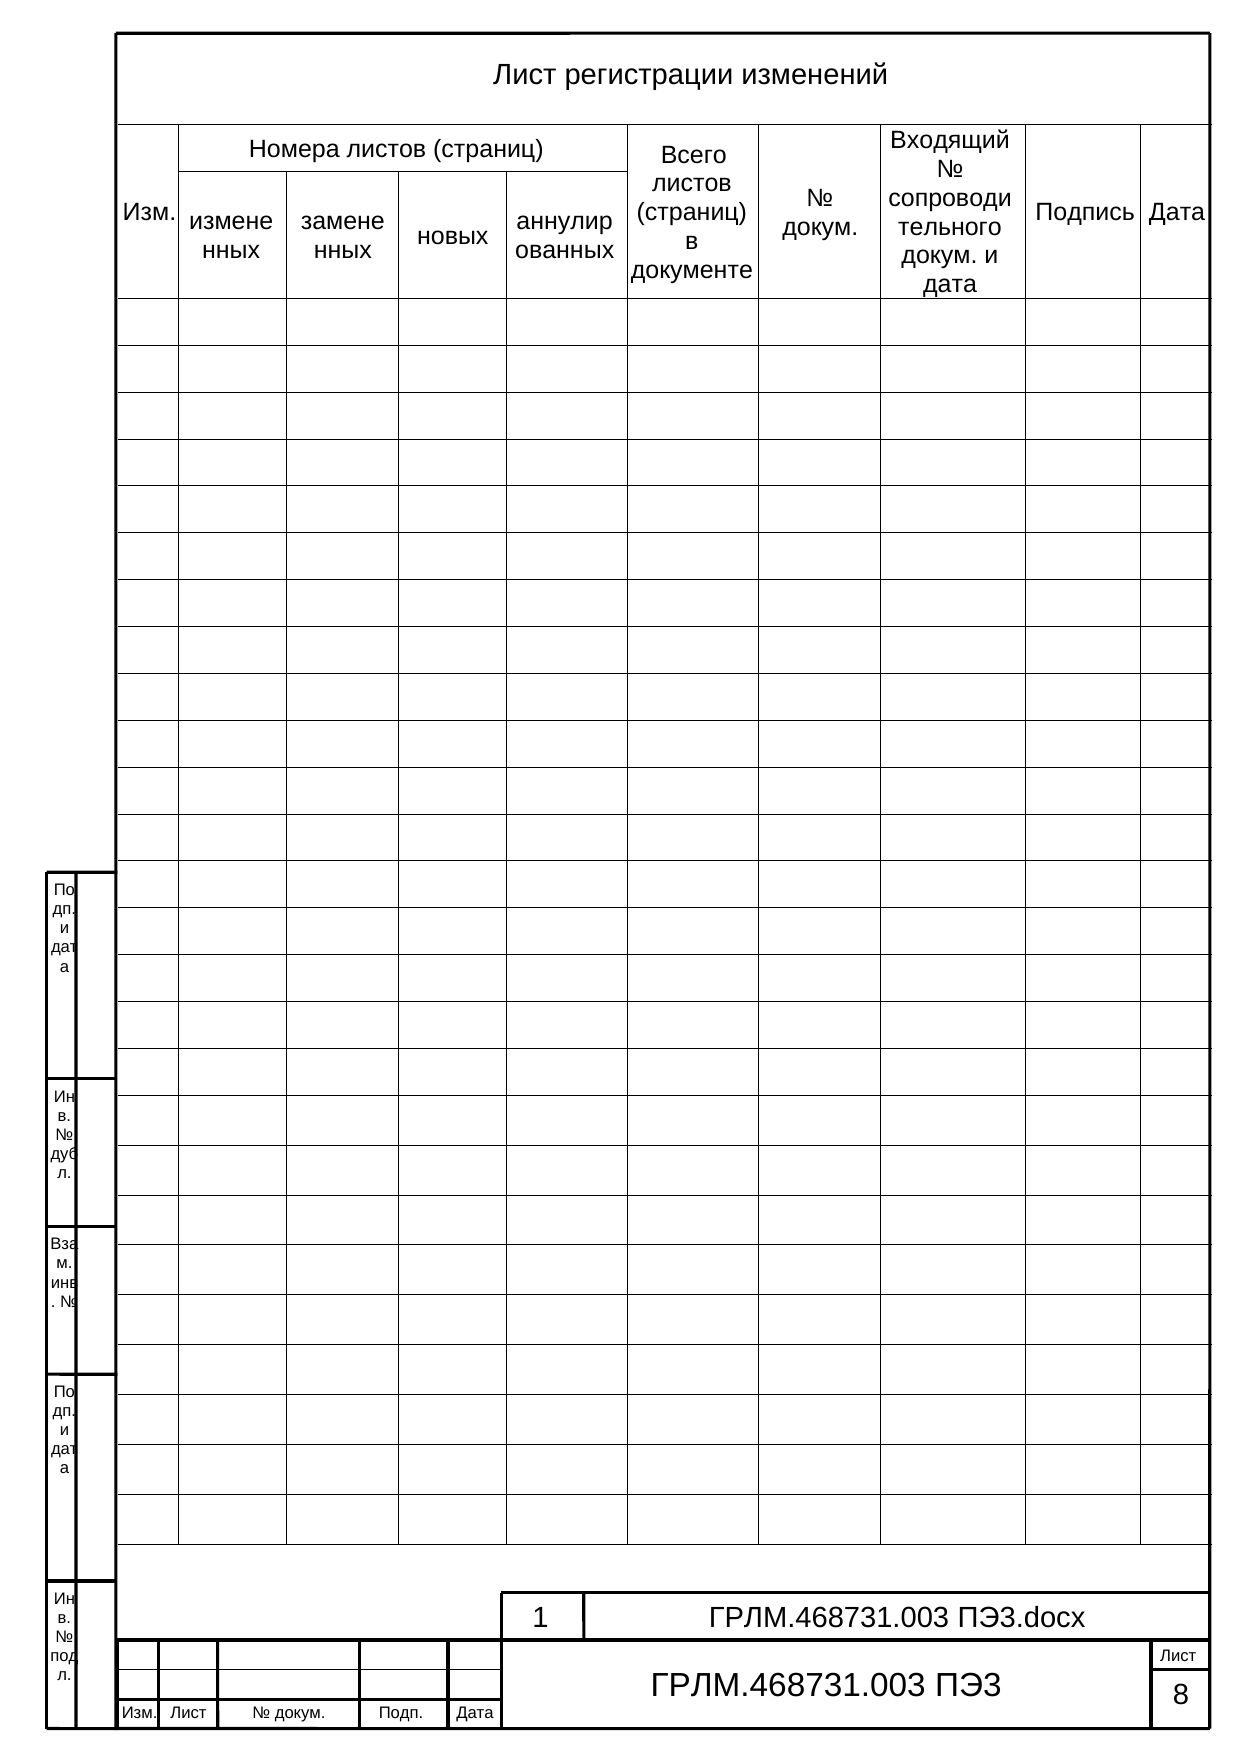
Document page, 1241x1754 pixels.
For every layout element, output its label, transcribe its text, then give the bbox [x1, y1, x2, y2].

table_header Дата [1141, 125, 1212, 298]
table_cell [287, 1096, 398, 1144]
table_cell [118, 1146, 178, 1194]
table_cell [118, 393, 178, 438]
table_cell [179, 1146, 286, 1194]
table_cell [179, 861, 286, 907]
table_cell [628, 768, 758, 813]
table_cell [287, 1345, 398, 1394]
table_cell [628, 955, 758, 1001]
table_cell [759, 1196, 880, 1244]
table_cell [628, 627, 758, 673]
table_cell [881, 768, 1025, 813]
table_cell [1141, 393, 1212, 438]
table_cell [881, 1096, 1025, 1144]
table_cell [118, 1245, 178, 1294]
table_cell [881, 815, 1025, 860]
table_cell [399, 440, 506, 485]
table_cell [628, 1295, 758, 1344]
table_cell [287, 1049, 398, 1095]
table_cell [507, 1146, 627, 1194]
table_cell [759, 1245, 880, 1294]
table_cell [881, 299, 1025, 345]
table_cell [628, 1196, 758, 1244]
table_cell [628, 1445, 758, 1494]
table_cell [179, 580, 286, 626]
table_cell [759, 815, 880, 860]
table_cell [118, 768, 178, 813]
table_cell [287, 908, 398, 954]
table_cell [759, 1049, 880, 1095]
table_cell [1026, 1049, 1140, 1095]
table_cell [881, 1146, 1025, 1194]
table_cell [881, 1395, 1025, 1444]
table_cell [1141, 768, 1212, 813]
table_cell [1026, 721, 1140, 767]
table_cell [881, 1002, 1025, 1048]
table_cell [628, 1146, 758, 1194]
table_cell [759, 721, 880, 767]
table_cell [628, 580, 758, 626]
table_cell [287, 815, 398, 860]
table_cell [179, 393, 286, 438]
table_cell [1141, 815, 1212, 860]
table_cell [179, 1196, 286, 1244]
table_cell [399, 1245, 506, 1294]
table_cell [287, 768, 398, 813]
table_cell [628, 721, 758, 767]
table_cell [759, 1146, 880, 1194]
table_cell [399, 815, 506, 860]
table_cell [399, 346, 506, 392]
table_cell [399, 861, 506, 907]
table_cell [1026, 908, 1140, 954]
table_cell [628, 1049, 758, 1095]
table_cell [881, 955, 1025, 1001]
table_cell [399, 908, 506, 954]
table_cell [287, 486, 398, 532]
table_cell [1026, 533, 1140, 579]
table_cell [287, 1196, 398, 1244]
table_cell [1141, 674, 1212, 720]
table_cell [1026, 1002, 1140, 1048]
table_cell [881, 346, 1025, 392]
table_cell [1141, 955, 1212, 1001]
table_cell [1026, 768, 1140, 813]
table_cell [399, 627, 506, 673]
table_cell [118, 440, 178, 485]
table_cell [399, 299, 506, 345]
table_cell [179, 674, 286, 720]
table_cell [287, 299, 398, 345]
table_cell [507, 1345, 627, 1394]
table_cell [759, 908, 880, 954]
table_cell [287, 721, 398, 767]
table_cell [1141, 861, 1212, 907]
table_cell [881, 486, 1025, 532]
table_cell [1026, 346, 1140, 392]
table_cell [1141, 721, 1212, 767]
table_cell [628, 393, 758, 438]
table_cell [287, 674, 398, 720]
table_cell [399, 1395, 506, 1444]
table_cell [628, 861, 758, 907]
table_cell [399, 1096, 506, 1144]
table_header № докум. [759, 125, 880, 298]
table_cell [628, 815, 758, 860]
table_cell [759, 1495, 880, 1544]
table_cell [628, 1395, 758, 1444]
table_cell [118, 815, 178, 860]
table_cell [759, 1002, 880, 1048]
table_cell [759, 440, 880, 485]
table_cell [399, 1196, 506, 1244]
table_cell [1141, 1245, 1212, 1294]
table_cell [628, 674, 758, 720]
table_header Всего листов (страниц) в документе [628, 125, 758, 298]
table_cell [287, 580, 398, 626]
table_cell [1026, 1245, 1140, 1294]
table_cell [759, 533, 880, 579]
table_cell [179, 1345, 286, 1394]
table_cell [118, 1395, 178, 1444]
table_cell [1141, 1295, 1212, 1344]
table_cell [118, 1295, 178, 1344]
table_cell [1141, 1395, 1212, 1444]
table_cell [118, 861, 178, 907]
table_cell [118, 674, 178, 720]
table_cell измененных [179, 172, 286, 298]
table_cell [881, 1049, 1025, 1095]
table_cell [118, 486, 178, 532]
table_cell [628, 440, 758, 485]
table_cell [759, 1345, 880, 1394]
table_cell [179, 1295, 286, 1344]
table_cell [1026, 1096, 1140, 1144]
table_cell [179, 1445, 286, 1494]
table_cell [1141, 1146, 1212, 1194]
table_cell [507, 861, 627, 907]
table_cell [507, 627, 627, 673]
table_cell [759, 768, 880, 813]
table_cell [759, 1295, 880, 1344]
table_cell [759, 674, 880, 720]
table_cell замененных [287, 172, 398, 298]
table_cell [399, 533, 506, 579]
table_cell [1141, 1445, 1212, 1494]
table_cell [399, 393, 506, 438]
table_cell [118, 1096, 178, 1144]
table_cell [507, 768, 627, 813]
table_cell [1141, 299, 1212, 345]
table_header Номера листов (страниц) [179, 125, 627, 171]
table_cell [179, 815, 286, 860]
table_cell [507, 580, 627, 626]
table_cell [399, 1345, 506, 1394]
table_cell [881, 1495, 1025, 1544]
table_cell [1026, 440, 1140, 485]
table_cell [507, 1395, 627, 1444]
table_cell [287, 346, 398, 392]
table_cell [179, 1049, 286, 1095]
table_cell [881, 1295, 1025, 1344]
table_cell [759, 580, 880, 626]
table_cell [628, 1096, 758, 1144]
table_cell [507, 1445, 627, 1494]
table_cell [628, 346, 758, 392]
table_cell [118, 346, 178, 392]
table_cell [179, 440, 286, 485]
table_cell [179, 486, 286, 532]
table_cell [628, 1245, 758, 1294]
table_cell [399, 1445, 506, 1494]
table_header Изм. [118, 125, 178, 298]
table_cell [287, 1146, 398, 1194]
table_cell [507, 1495, 627, 1544]
table_cell [399, 674, 506, 720]
table_cell [1026, 1345, 1140, 1394]
table_cell [507, 674, 627, 720]
table_cell [179, 1395, 286, 1444]
table_cell [759, 299, 880, 345]
table_cell [1141, 1049, 1212, 1095]
table_cell новых [399, 172, 506, 298]
table_cell [881, 533, 1025, 579]
table_cell [759, 1445, 880, 1494]
table_cell [179, 955, 286, 1001]
table_cell [287, 533, 398, 579]
table_cell [287, 1495, 398, 1544]
table_cell [287, 393, 398, 438]
table_cell [881, 627, 1025, 673]
table_cell [1026, 955, 1140, 1001]
table_cell [1141, 627, 1212, 673]
table_cell [507, 1096, 627, 1144]
table_cell [118, 721, 178, 767]
table_cell [179, 768, 286, 813]
table_cell [759, 346, 880, 392]
table_cell [881, 1245, 1025, 1294]
table_cell [1026, 627, 1140, 673]
table_cell [628, 1002, 758, 1048]
table_cell [1141, 1002, 1212, 1048]
table_cell [287, 1002, 398, 1048]
table_cell [179, 299, 286, 345]
table_cell [1141, 1345, 1212, 1394]
table_cell [118, 1495, 178, 1544]
table_cell [628, 908, 758, 954]
table_cell [507, 1002, 627, 1048]
table_cell [507, 721, 627, 767]
table_cell [881, 674, 1025, 720]
table_cell [1141, 1096, 1212, 1144]
table_cell [1026, 1295, 1140, 1344]
table_cell [1141, 1495, 1212, 1544]
table_cell [118, 299, 178, 345]
table_cell [287, 627, 398, 673]
table_cell [1026, 1146, 1140, 1194]
table_cell [179, 1002, 286, 1048]
table_cell [118, 533, 178, 579]
table_cell [118, 1196, 178, 1244]
table_cell [179, 346, 286, 392]
table_cell [507, 299, 627, 345]
table_cell [1141, 346, 1212, 392]
table_cell [179, 1245, 286, 1294]
table_cell [1026, 299, 1140, 345]
table_cell [881, 393, 1025, 438]
table_cell [628, 533, 758, 579]
table_cell [759, 1395, 880, 1444]
table_cell [1026, 1445, 1140, 1494]
table_cell [759, 393, 880, 438]
table_cell [1141, 486, 1212, 532]
table_cell [287, 1445, 398, 1494]
table_cell [1141, 1196, 1212, 1244]
table_cell [507, 1245, 627, 1294]
table_cell [507, 1196, 627, 1244]
table_cell [179, 721, 286, 767]
table_cell [507, 1049, 627, 1095]
table_cell [179, 627, 286, 673]
table_cell [507, 955, 627, 1001]
table_cell [507, 908, 627, 954]
table_cell [1026, 486, 1140, 532]
table_cell [628, 486, 758, 532]
table_cell [179, 1495, 286, 1544]
table_cell [399, 580, 506, 626]
table_cell [1026, 580, 1140, 626]
table_cell [399, 1146, 506, 1194]
table_cell аннулированных [507, 172, 627, 298]
table_cell [118, 580, 178, 626]
table_cell [1026, 674, 1140, 720]
table_cell [399, 486, 506, 532]
table_cell [759, 627, 880, 673]
table_cell [1026, 1196, 1140, 1244]
table_header Подпись [1026, 125, 1140, 298]
table_cell [1141, 908, 1212, 954]
table_cell [1141, 440, 1212, 485]
table_cell [179, 1096, 286, 1144]
table_cell [118, 955, 178, 1001]
table_cell [507, 486, 627, 532]
table_cell [118, 908, 178, 954]
table_cell [507, 1295, 627, 1344]
table_cell [759, 861, 880, 907]
table_cell [118, 1445, 178, 1494]
table_cell [881, 908, 1025, 954]
table_cell [1026, 815, 1140, 860]
table_cell [507, 393, 627, 438]
table_cell [179, 533, 286, 579]
table_cell [881, 721, 1025, 767]
table_cell [881, 861, 1025, 907]
table_cell [1141, 533, 1212, 579]
table_cell [179, 908, 286, 954]
table_cell [1026, 861, 1140, 907]
table_cell [628, 1345, 758, 1394]
table_cell [881, 440, 1025, 485]
table_cell [507, 440, 627, 485]
table_cell [399, 1002, 506, 1048]
table_cell [507, 346, 627, 392]
table_cell [287, 955, 398, 1001]
table_cell [287, 440, 398, 485]
table_cell [759, 486, 880, 532]
table_cell [118, 1345, 178, 1394]
table_header Входящий № сопроводительного докум. и дата [881, 125, 1025, 298]
table_cell [1141, 580, 1212, 626]
table_cell [287, 1295, 398, 1344]
table_cell [1026, 1495, 1140, 1544]
table_cell [287, 1395, 398, 1444]
table_cell [287, 861, 398, 907]
table_cell [881, 1445, 1025, 1494]
table_cell [399, 1049, 506, 1095]
table_cell [287, 1245, 398, 1294]
table_cell [881, 580, 1025, 626]
table_cell [399, 768, 506, 813]
table_cell [1026, 393, 1140, 438]
table_cell [118, 1002, 178, 1048]
table_cell [399, 955, 506, 1001]
table_cell [399, 1495, 506, 1544]
table_cell [628, 1495, 758, 1544]
table_cell [759, 955, 880, 1001]
table_cell [881, 1345, 1025, 1394]
table_cell [507, 815, 627, 860]
table_cell [399, 721, 506, 767]
table_cell [628, 299, 758, 345]
table_cell [759, 1096, 880, 1144]
table_cell [118, 627, 178, 673]
table_cell [1026, 1395, 1140, 1444]
table_cell [881, 1196, 1025, 1244]
table_cell [399, 1295, 506, 1344]
table_cell [507, 533, 627, 579]
table_cell [118, 1049, 178, 1095]
